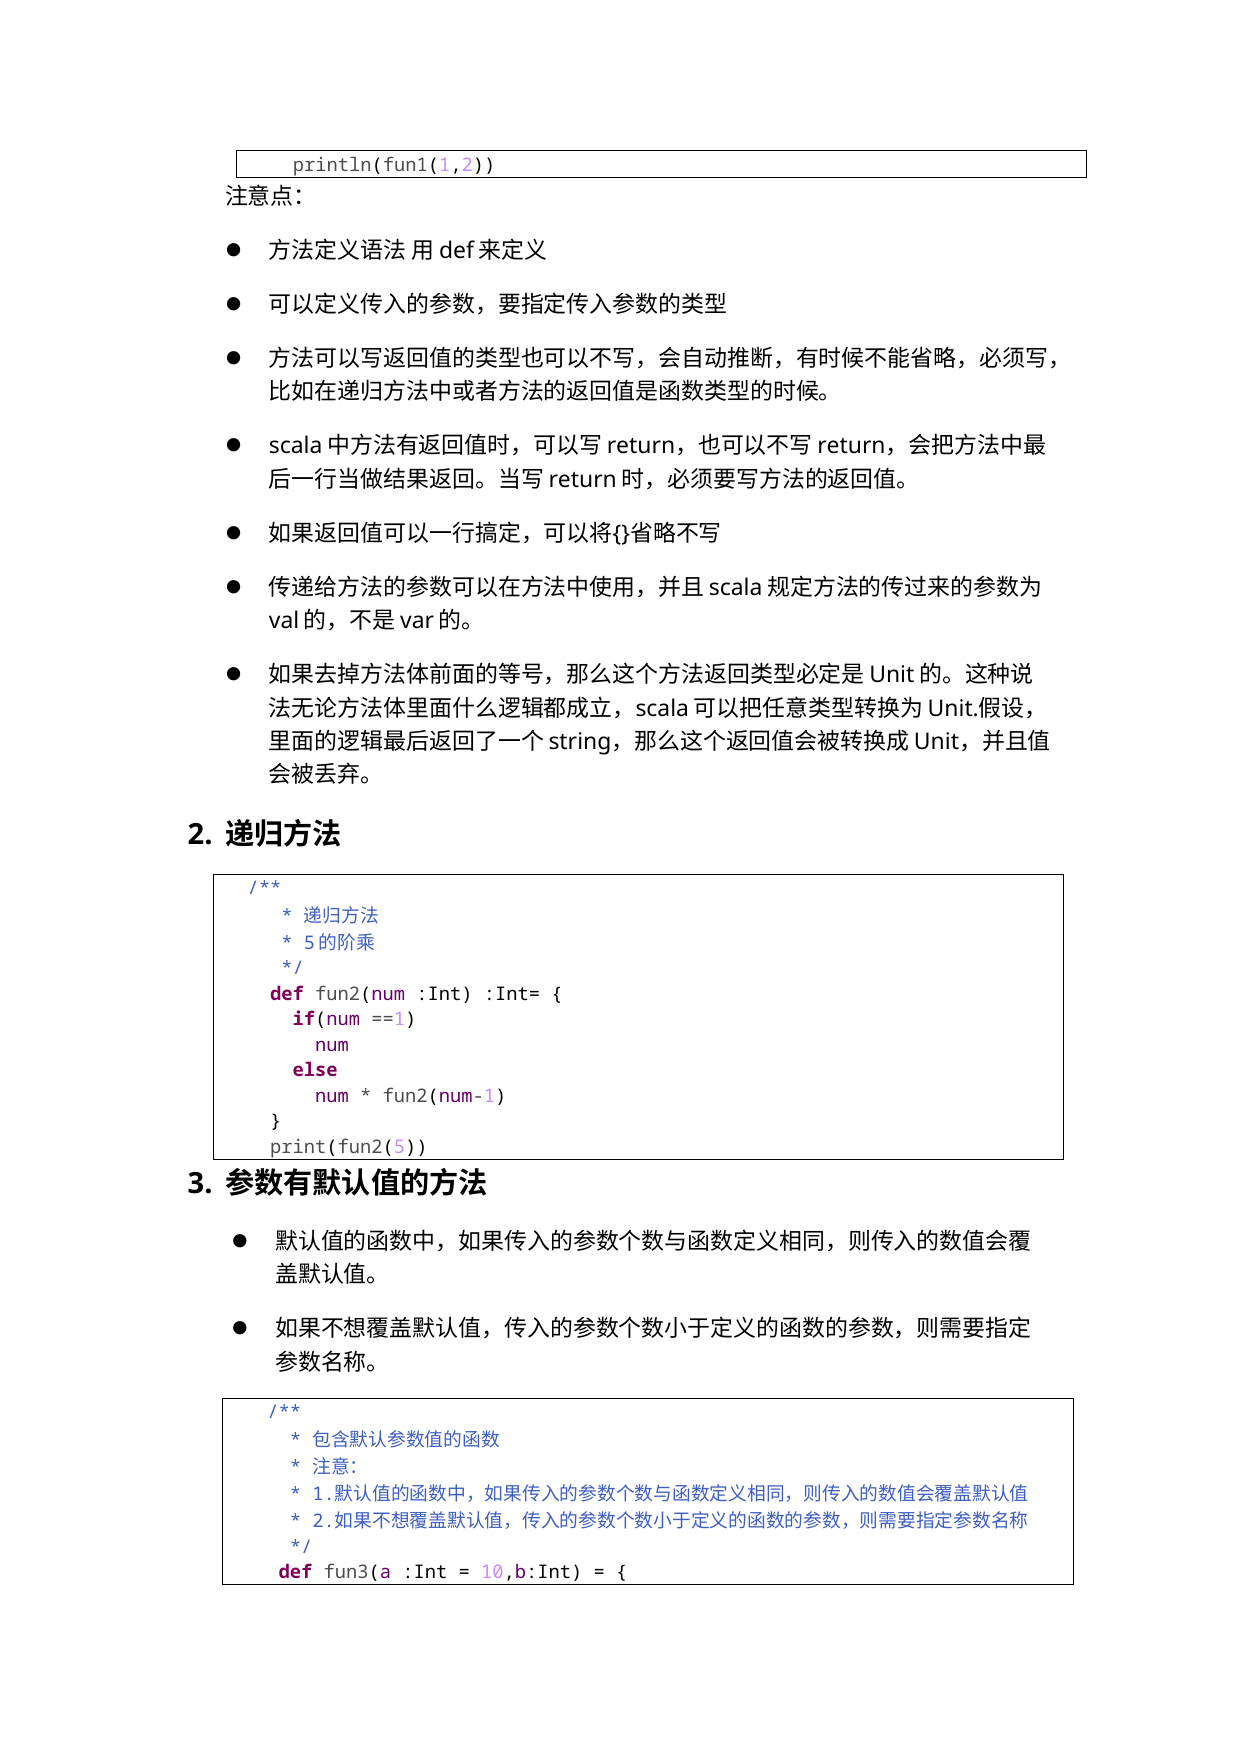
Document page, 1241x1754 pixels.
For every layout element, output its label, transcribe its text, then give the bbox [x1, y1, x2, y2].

list 可以定义传入的参数，要指定传入参数的类型 [225, 286, 1053, 319]
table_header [223, 1399, 1073, 1584]
list scala中方法有返回值时，可以写return，也可以不写return，会把方法中最后一行当做结果返回。当写return时，必须要写方法的返回值。 [225, 427, 1053, 494]
list 注意点： [225, 178, 1053, 211]
table_header /** * 递归方法 * 5的阶乘 */ def fun2(num :Int) :Int= { if(num ==1) num else num * fun2(num-1) } print(fun2(5)) [214, 875, 1063, 1159]
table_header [237, 151, 1086, 177]
list 传递给方法的参数可以在方法中使用，并且scala规定方法的传过来的参数为val的，不是var的。 [225, 569, 1053, 636]
list 参数有默认值的方法 [187, 1160, 1053, 1202]
list 递归方法 [187, 810, 1053, 853]
list 方法定义语法 用def来定义 [225, 232, 1053, 265]
list 如果返回值可以一行搞定，可以将{}省略不写 [225, 515, 1053, 548]
list 默认值的函数中，如果传入的参数个数与函数定义相同，则传入的数值会覆盖默认值。 [231, 1223, 1053, 1289]
list 如果不想覆盖默认值，传入的参数个数小于定义的函数的参数，则需要指定参数名称。 [231, 1310, 1053, 1377]
list 方法可以写返回值的类型也可以不写，会自动推断，有时候不能省略，必须写，比如在递归方法中或者方法的返回值是函数类型的时候。 [225, 340, 1053, 406]
list 如果去掉方法体前面的等号，那么这个方法返回类型必定是Unit的。这种说法无论方法体里面什么逻辑都成立，scala可以把任意类型转换为Unit.假设，里面的逻辑最后返回了一个string，那么这个返回值会被转换成Unit，并且值会被丢弃。 [225, 656, 1053, 789]
